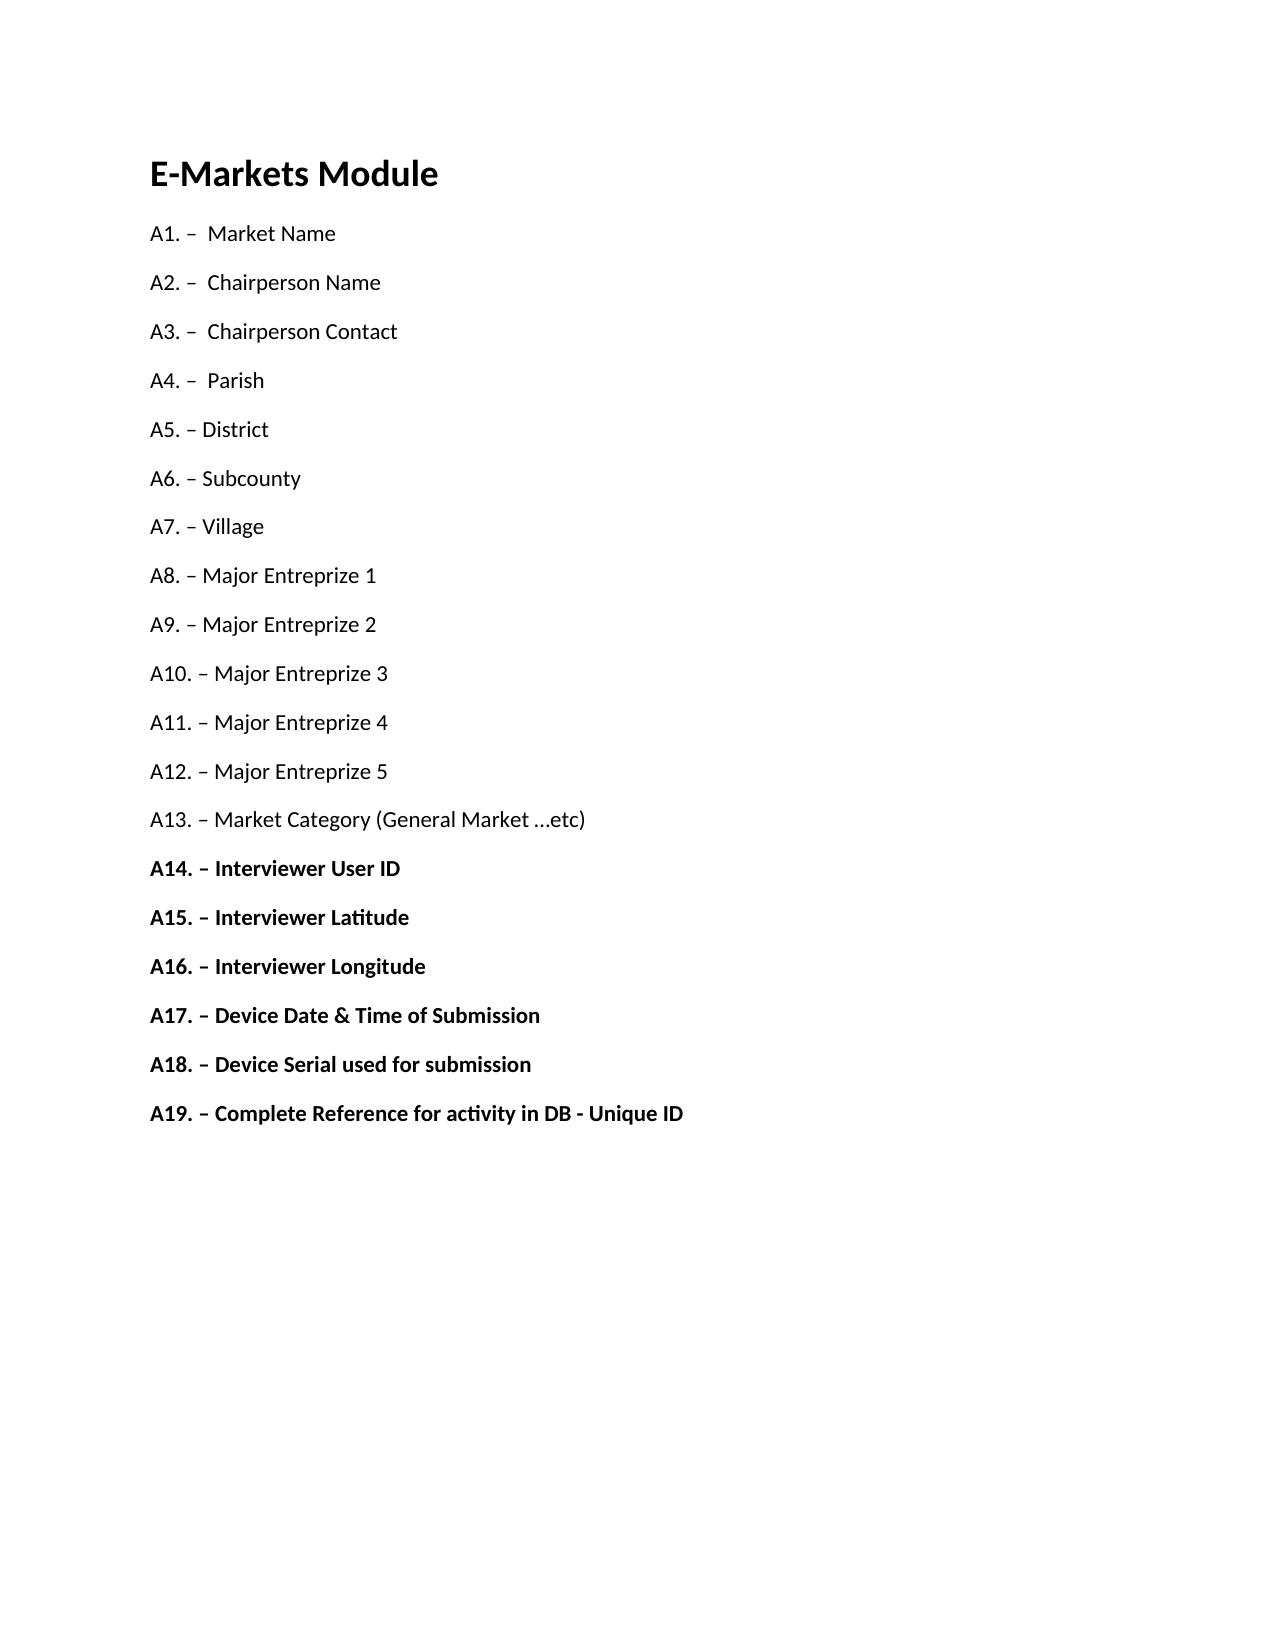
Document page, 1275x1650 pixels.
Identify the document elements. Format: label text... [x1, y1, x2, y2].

text A15. – Interviewer Latitude [150, 903, 1125, 931]
text A12. – Major Entreprize 5 [150, 757, 1125, 785]
text A7. – Village [150, 512, 1125, 541]
text A2. – Chairperson Name [150, 268, 1125, 296]
text A13. – Market Category (General Market …etc) [150, 806, 1125, 834]
text A19. – Complete Reference for activity in DB - Unique ID [150, 1099, 1125, 1127]
text A16. – Interviewer Longitude [150, 952, 1125, 980]
text A17. – Device Date & Time of Submission [150, 1001, 1125, 1029]
text A11. – Major Entreprize 4 [150, 708, 1125, 736]
text A6. – Subcounty [150, 464, 1125, 492]
text A8. – Major Entreprize 1 [150, 561, 1125, 589]
text A5. – District [150, 415, 1125, 443]
text A9. – Major Entreprize 2 [150, 610, 1125, 638]
text E-Markets Module [150, 150, 1125, 196]
text A14. – Interviewer User ID [150, 854, 1125, 882]
text A1. – Market Name [150, 219, 1125, 247]
text A10. – Major Entreprize 3 [150, 659, 1125, 687]
text A3. – Chairperson Contact [150, 317, 1125, 345]
text A4. – Parish [150, 366, 1125, 394]
text A18. – Device Serial used for submission [150, 1050, 1125, 1078]
